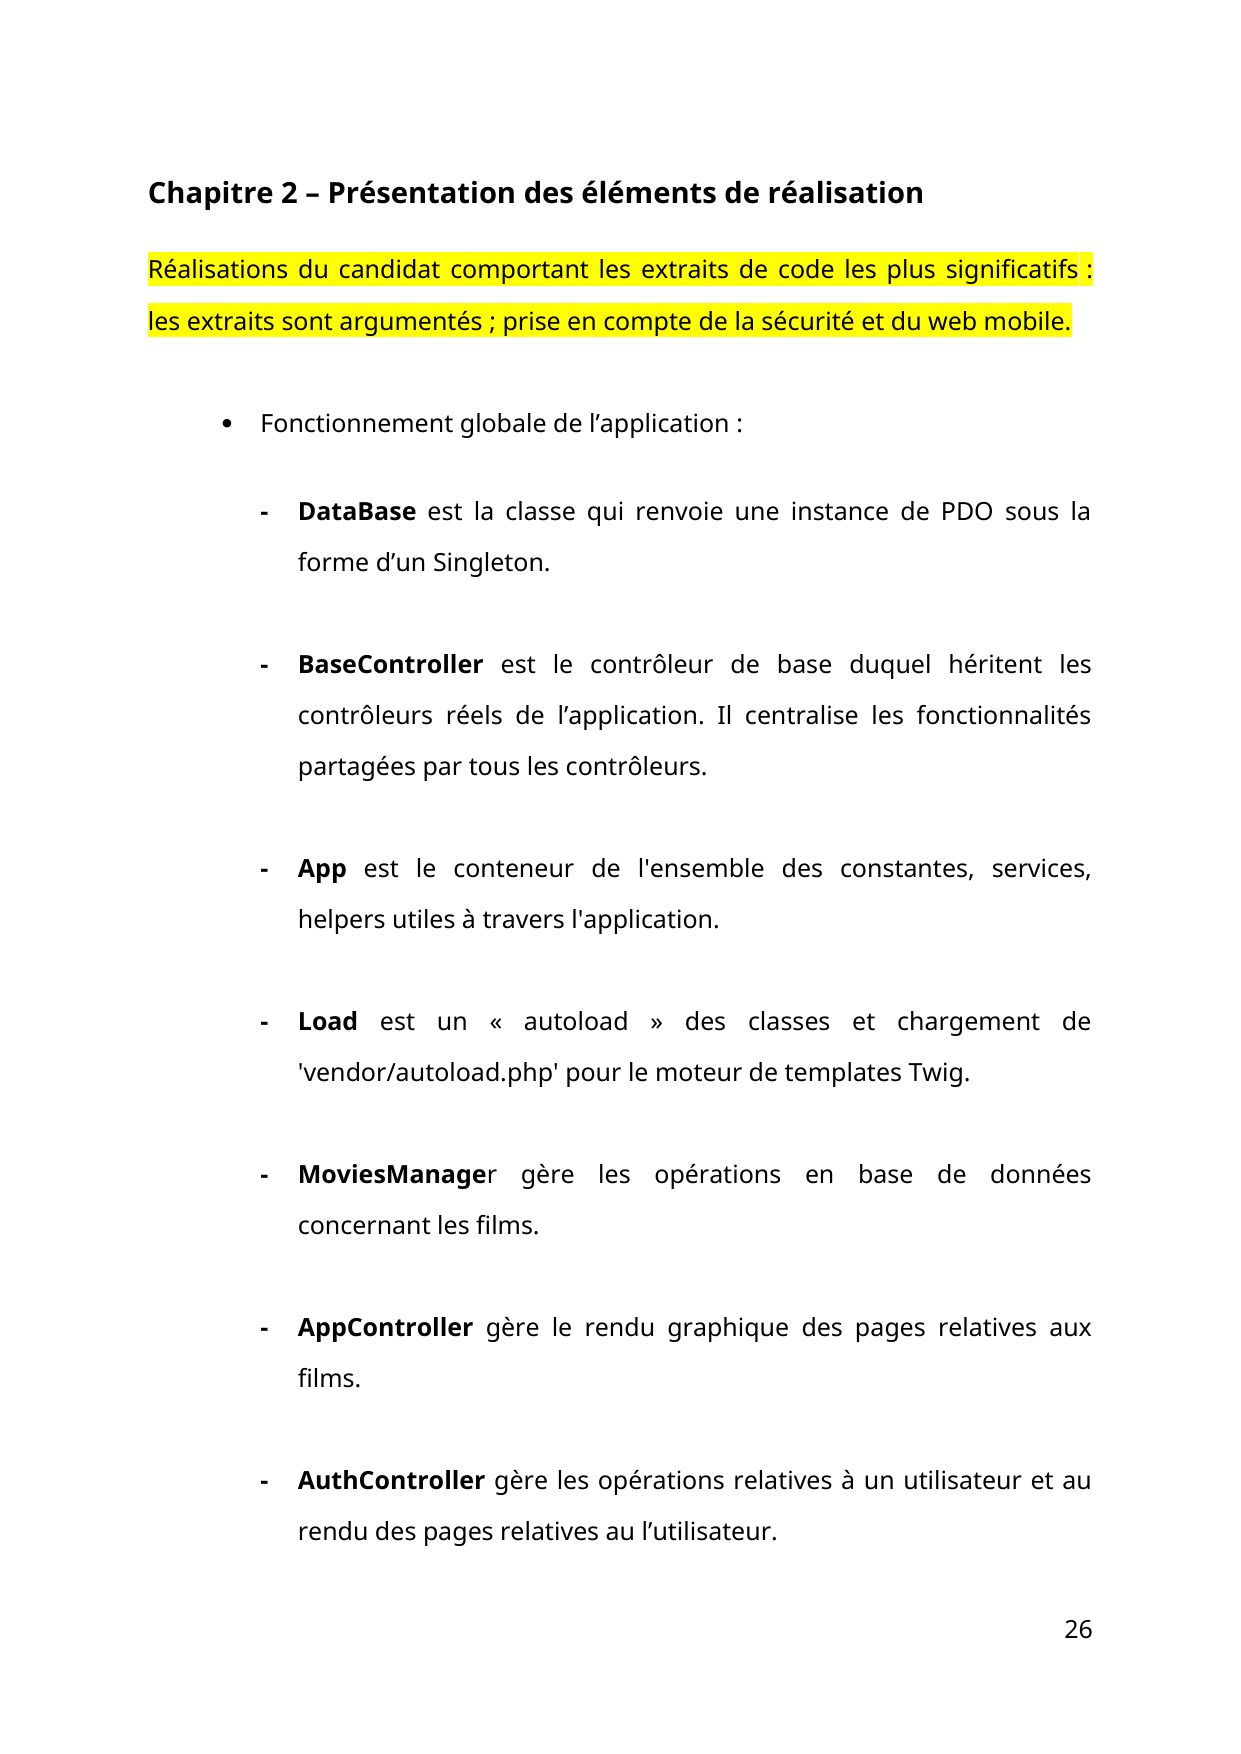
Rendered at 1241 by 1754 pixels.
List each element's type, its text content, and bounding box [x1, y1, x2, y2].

list Load est un « autoload » des classes et chargement de 'vendor/autoload.php' pour le moteur de templates Twig. [260, 1003, 1093, 1089]
list Fonctionnement globale de l’application : [223, 405, 1093, 439]
text Réalisations du candidat comportant les extraits de code les plus significatifs : les extraits sont argumentés ; prise en compte de la sécurité et du web mobile. [148, 252, 1093, 337]
list BaseController est le contrôleur de base duquel héritent les contrôleurs réels de l’application. Il centralise les fonctionnalités partagées par tous les contrôleurs. [260, 646, 1093, 782]
list MoviesManager gère les opérations en base de données concernant les films. [260, 1157, 1093, 1242]
subtitle Chapitre 2 – Présentation des éléments de réalisation [148, 173, 1093, 212]
list AppController gère le rendu graphique des pages relatives aux films. [260, 1310, 1093, 1395]
list DataBase est la classe qui renvoie une instance de PDO sous la forme d’un Singleton. [260, 493, 1093, 578]
list App est le conteneur de l'ensemble des constantes, services, helpers utiles à travers l'application. [260, 850, 1093, 936]
list AuthController gère les opérations relatives à un utilisateur et au rendu des pages relatives au l’utilisateur. [260, 1463, 1093, 1548]
